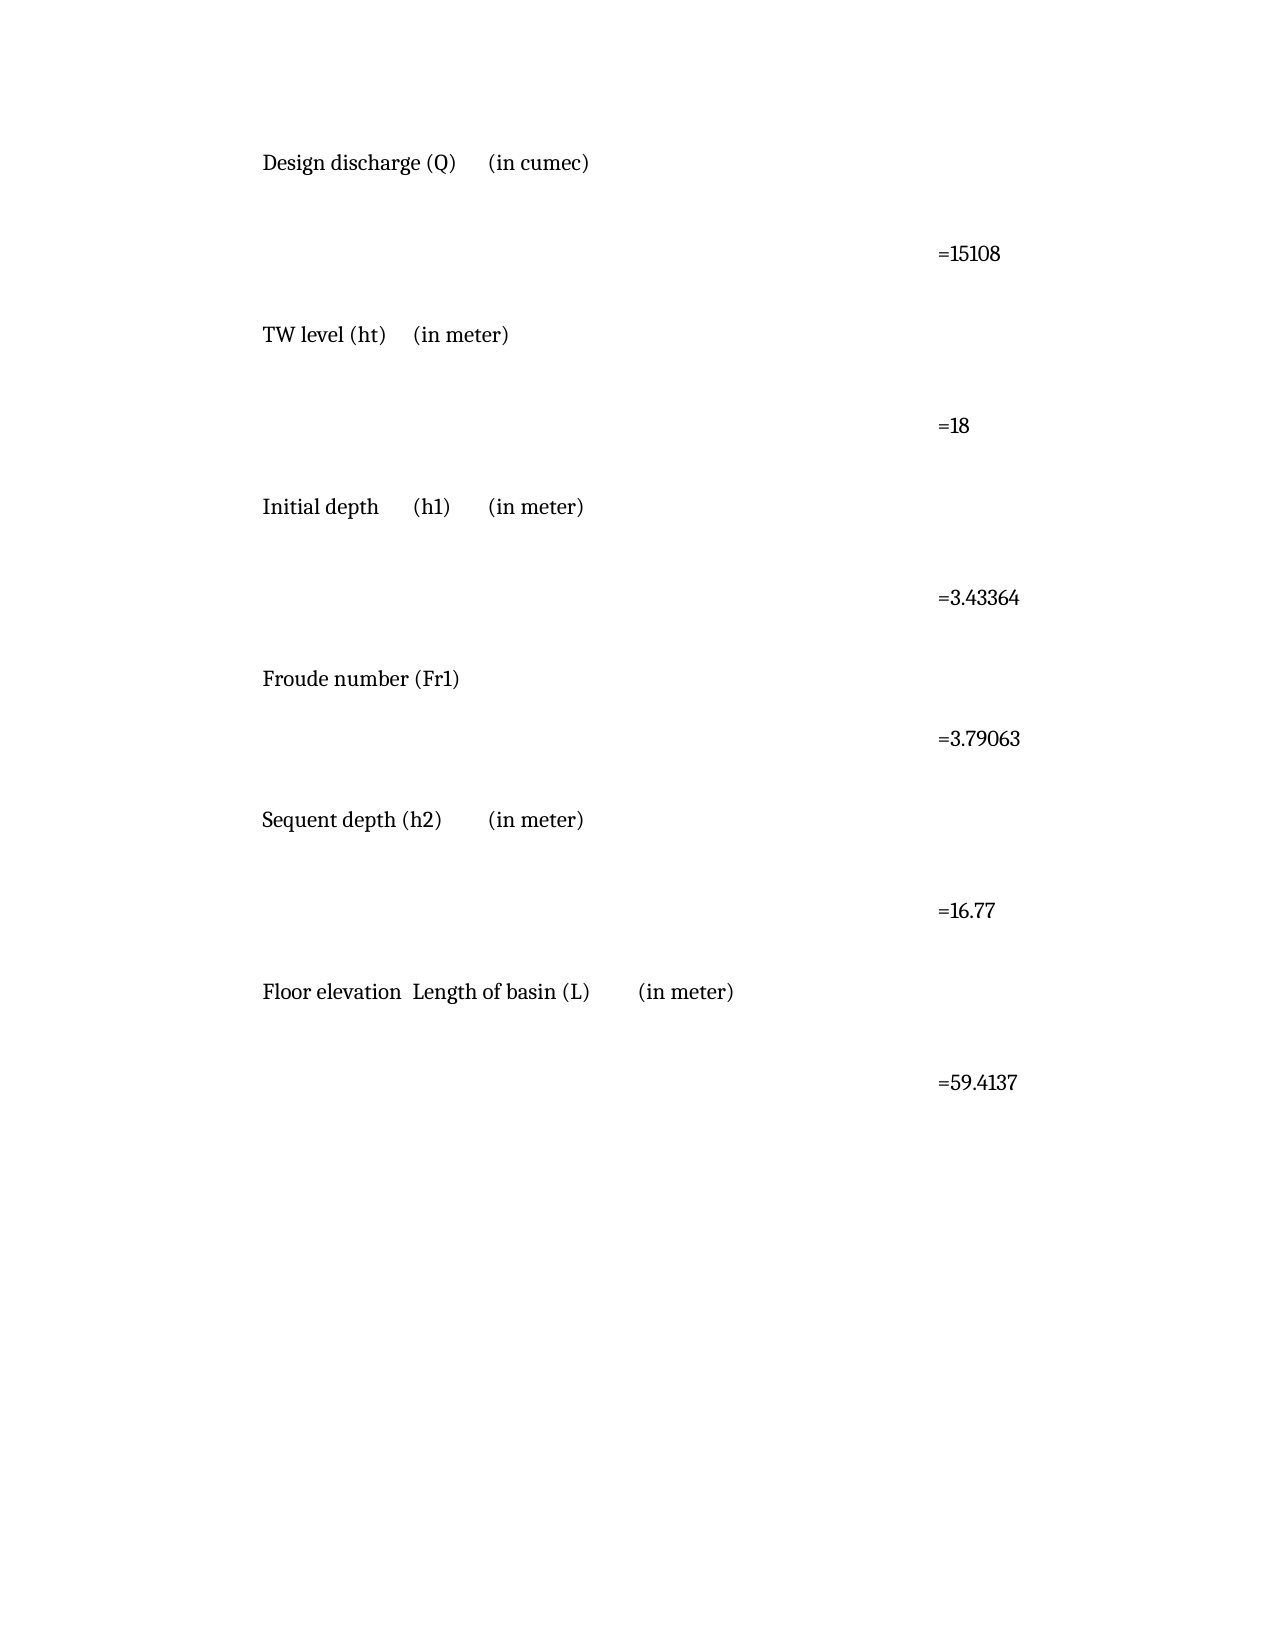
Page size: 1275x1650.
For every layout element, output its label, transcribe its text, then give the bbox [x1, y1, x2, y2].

text Sequent depth (h2) (in meter) =16.77 [187, 807, 1087, 954]
text Initial depth (h1) (in meter) =3.43364 [187, 494, 1087, 641]
text Design discharge (Q) (in cumec) =15108 [187, 150, 1087, 297]
text Floor elevation Length of basin (L) (in meter) =59.4137 [187, 979, 1087, 1096]
text Froude number (Fr1) =3.79063 [187, 666, 1087, 783]
text TW level (ht) (in meter) =18 [187, 322, 1087, 469]
